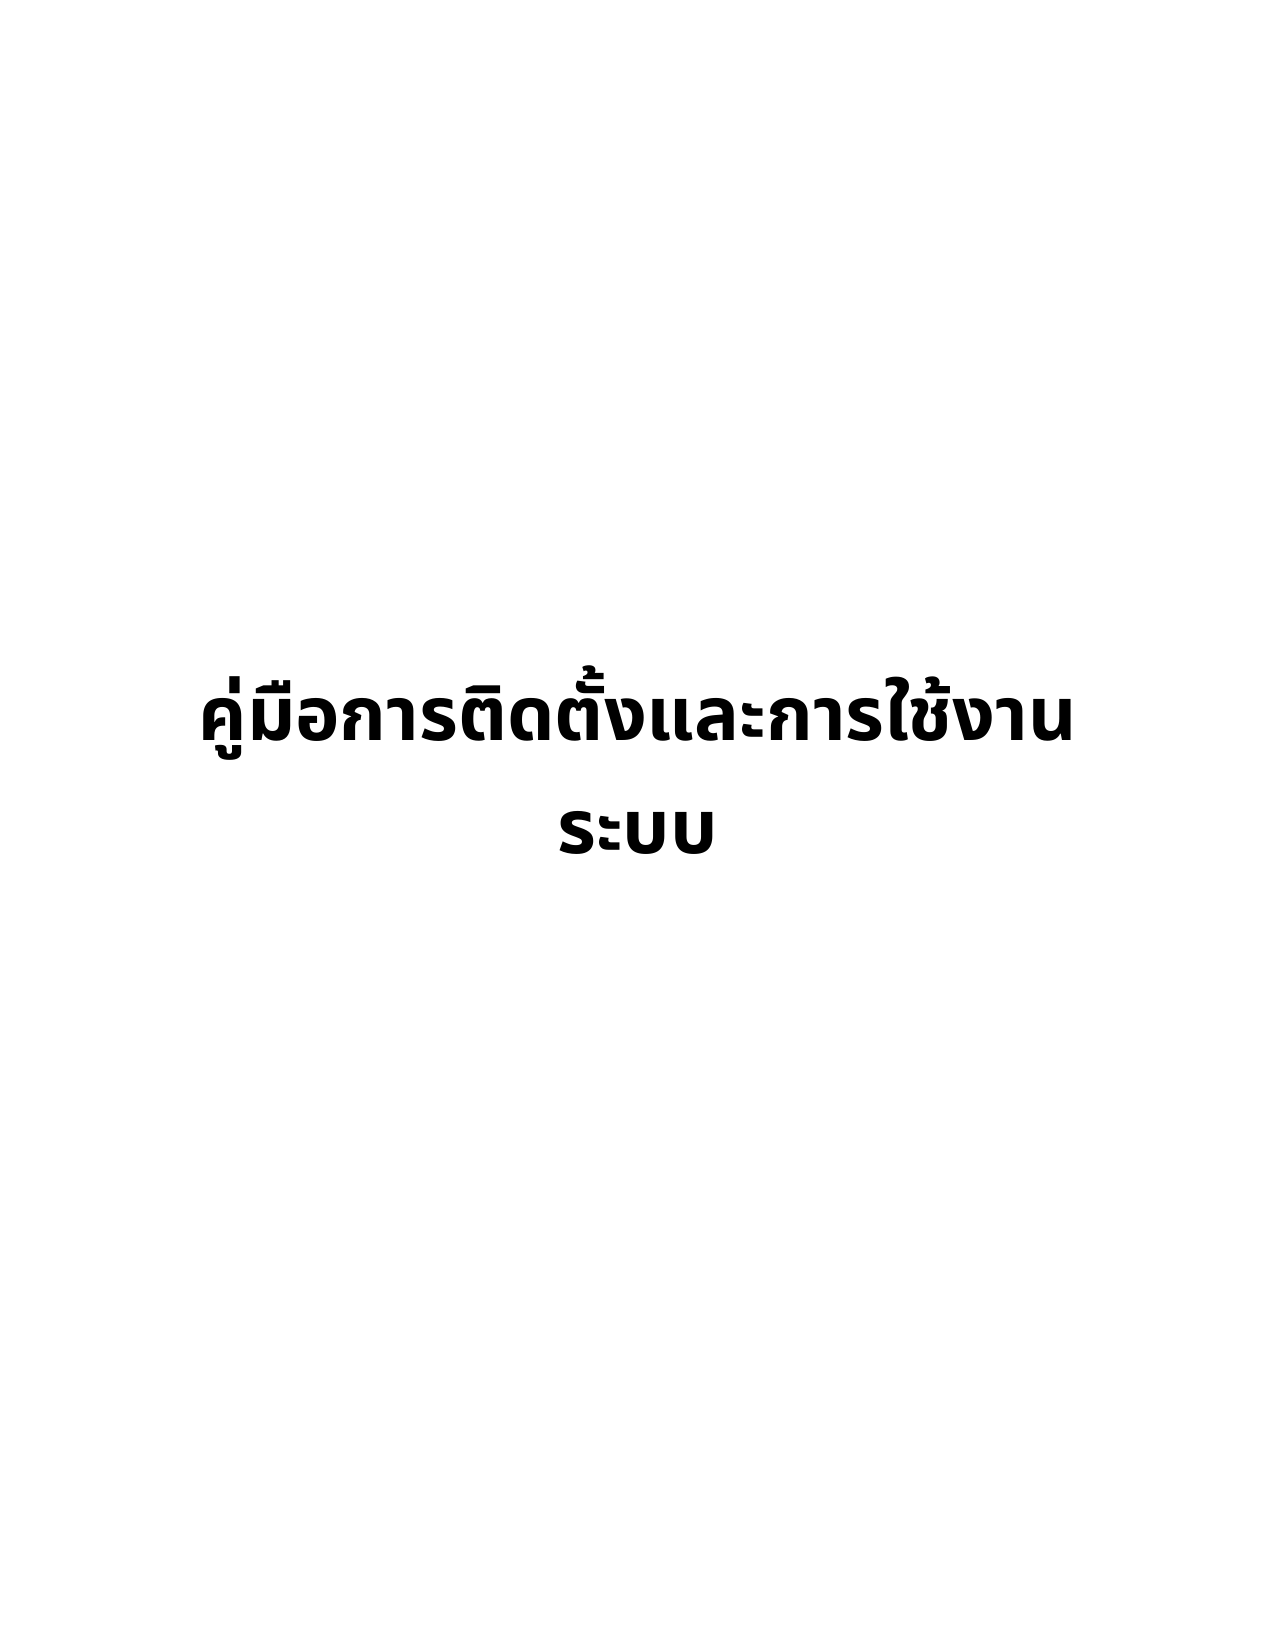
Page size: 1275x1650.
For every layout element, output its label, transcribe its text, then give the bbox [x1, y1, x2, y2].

text คู่มือการติดตั้งและการใช้งานระบบ [150, 661, 1125, 888]
